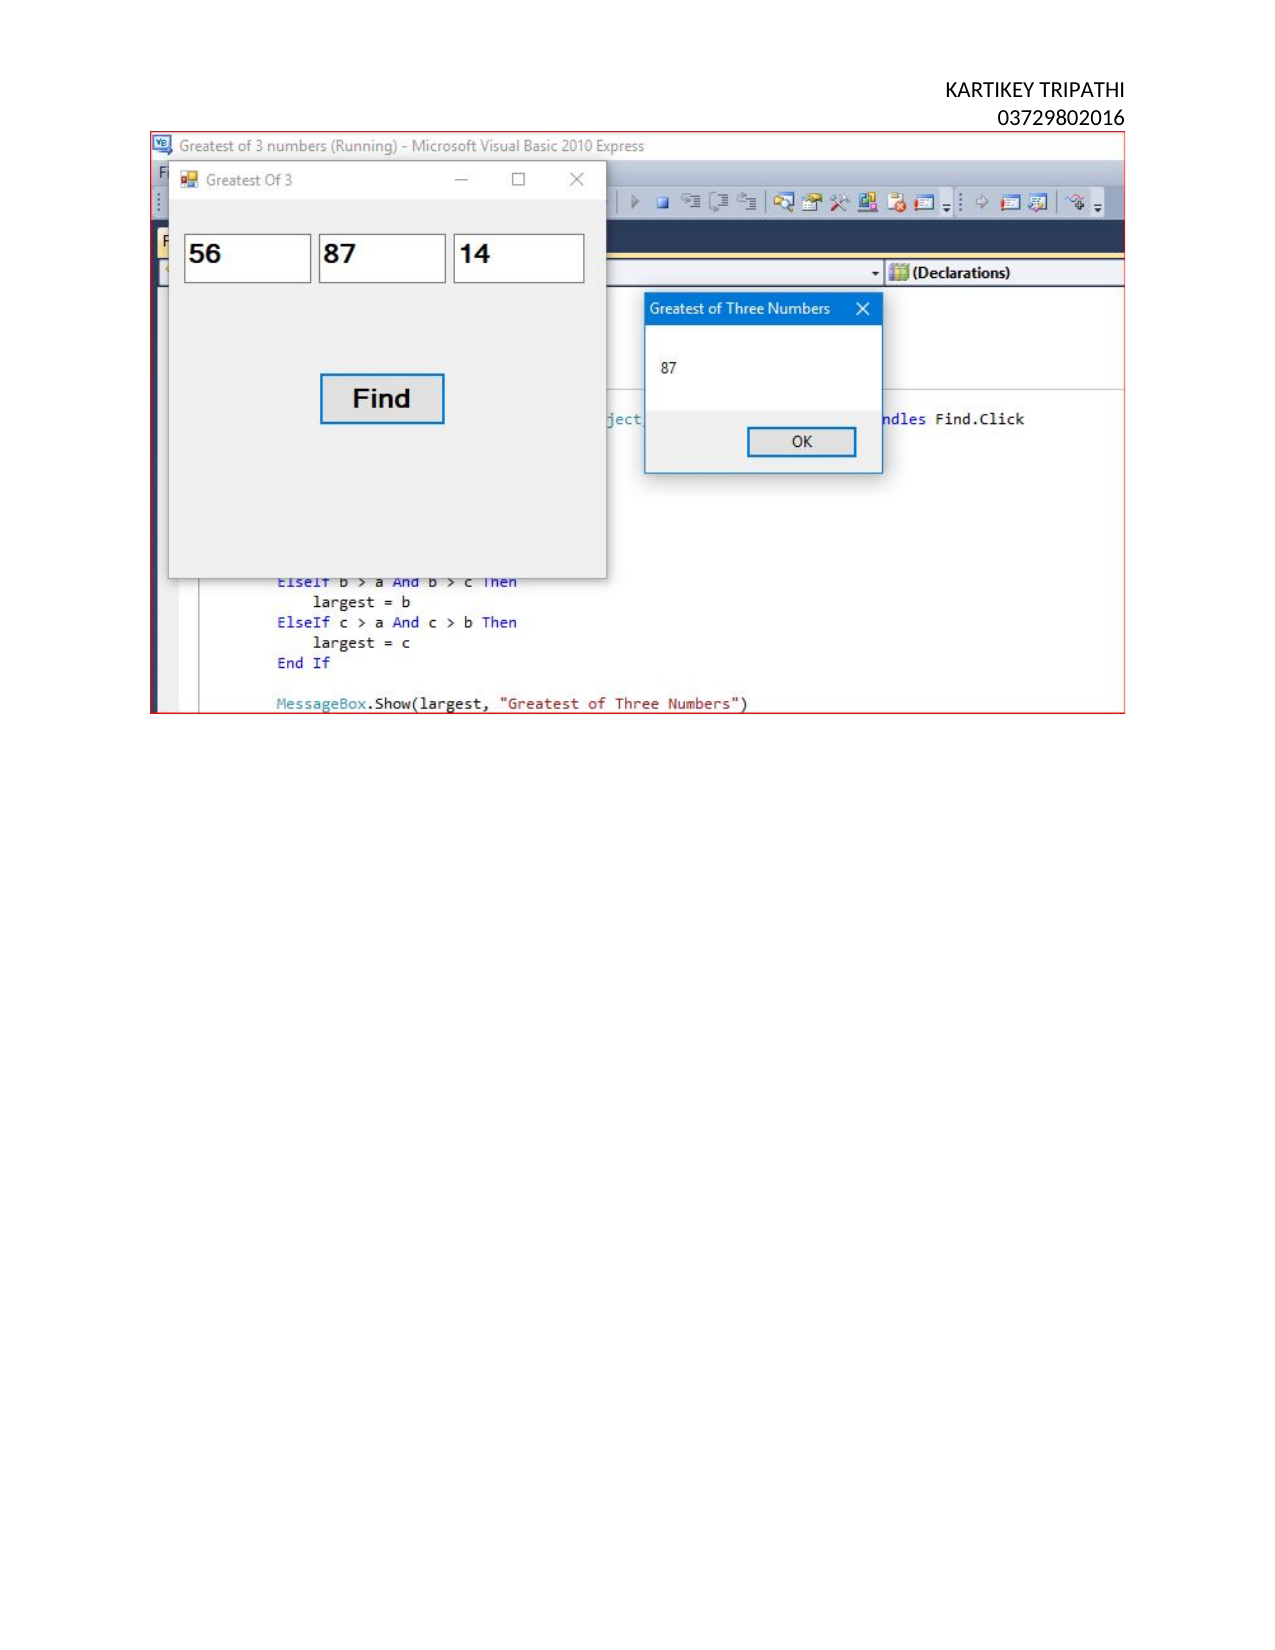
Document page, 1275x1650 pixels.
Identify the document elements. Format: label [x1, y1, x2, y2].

picture [150, 131, 1125, 714]
